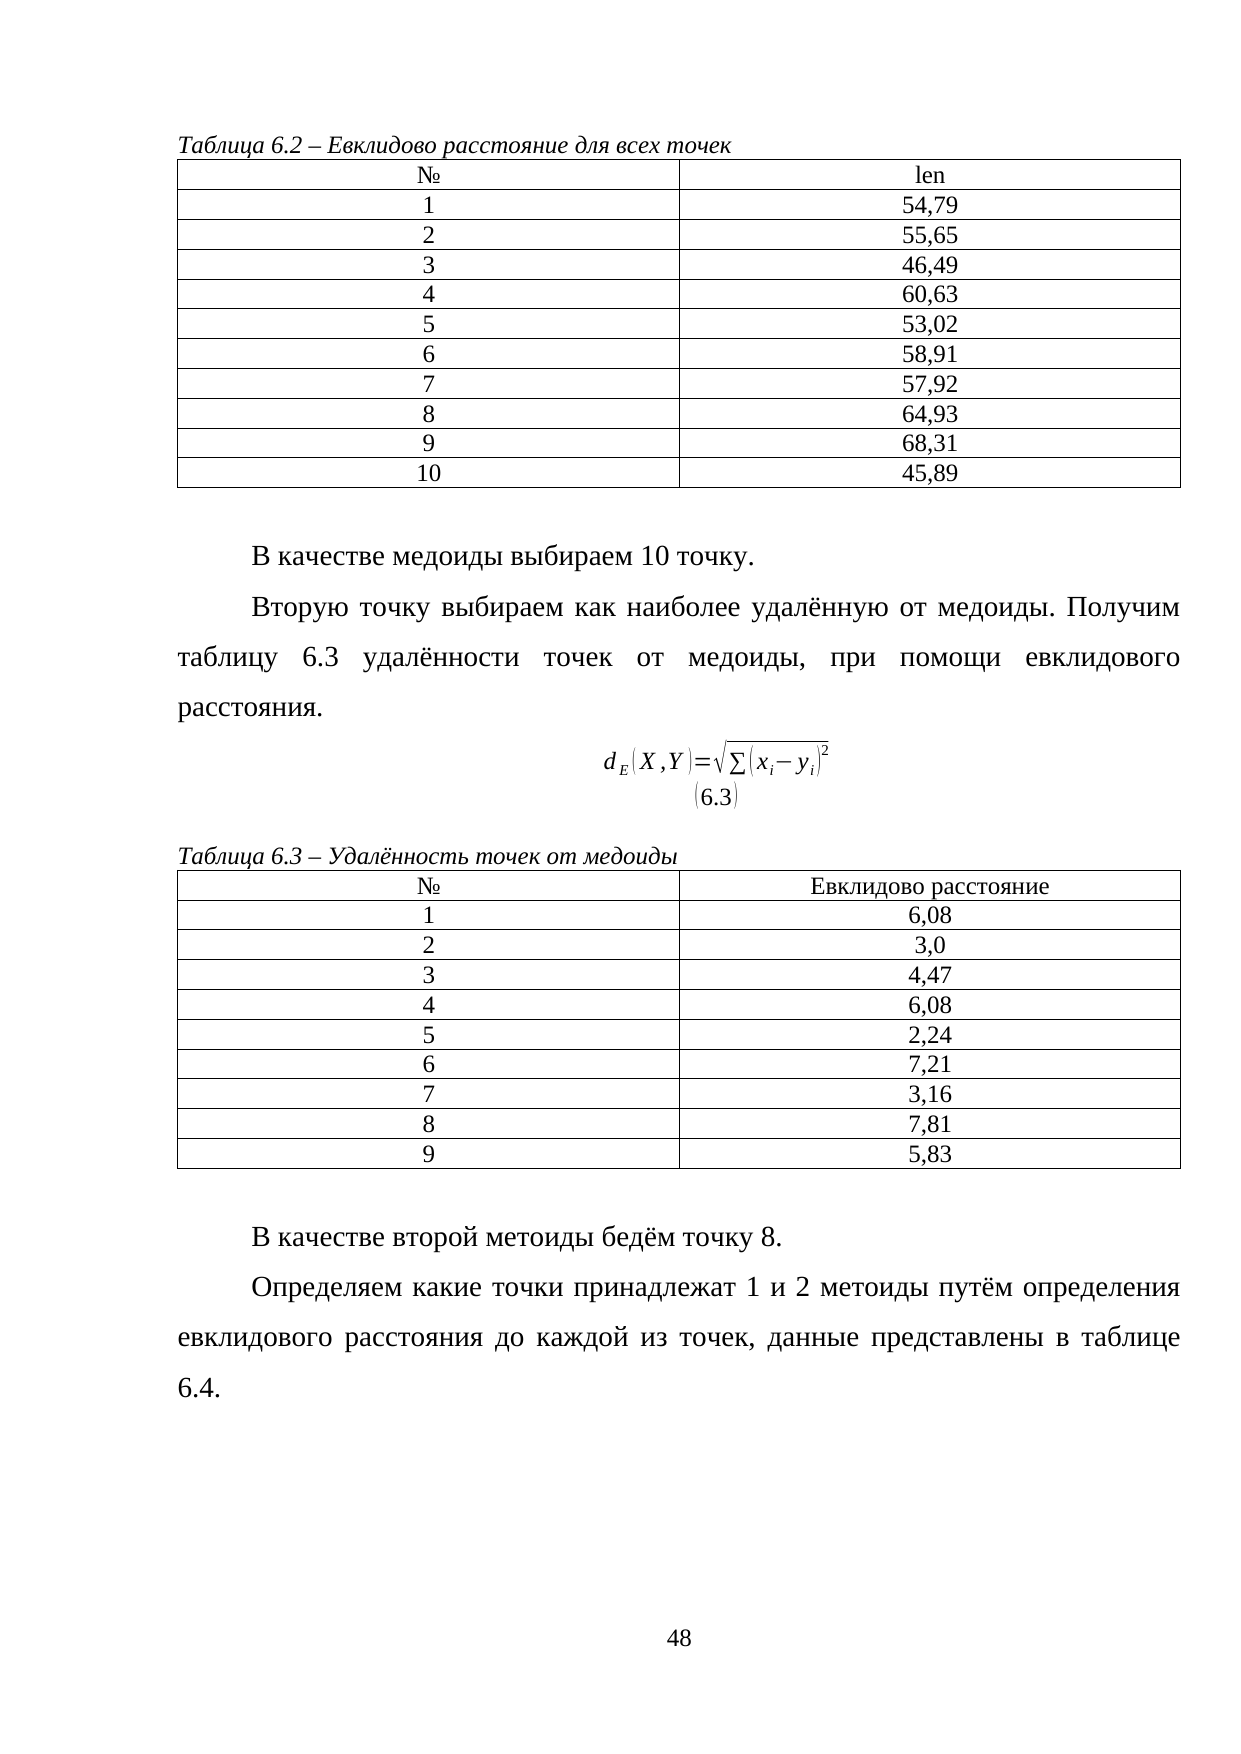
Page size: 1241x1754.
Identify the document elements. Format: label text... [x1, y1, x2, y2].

table_cell 6,08 [680, 990, 1180, 1019]
table_cell 7,81 [680, 1109, 1180, 1138]
table_header № [178, 871, 679, 899]
table_cell 1 [178, 901, 679, 929]
table_cell 6 [178, 339, 679, 368]
table_cell 2 [178, 930, 679, 959]
table_cell 57,92 [680, 369, 1180, 398]
table_cell 5,83 [680, 1139, 1180, 1168]
table_cell 4,47 [680, 960, 1180, 989]
table_cell 2,24 [680, 1020, 1180, 1048]
table_cell 5 [178, 1020, 679, 1048]
table_cell 7 [178, 369, 679, 398]
table_cell 64,93 [680, 399, 1180, 427]
table_cell 68,31 [680, 429, 1180, 457]
text Таблица 6.3 – Удалённость точек от медоиды [177, 841, 1181, 870]
table_cell 3,0 [680, 930, 1180, 959]
text Определяем какие точки принадлежат 1 и 2 метоиды путём определения евклидового расстояния до каждой из точек, данные представлены в таблице 6.4. [177, 1269, 1181, 1403]
table_cell 5 [178, 309, 679, 338]
table_cell 6 [178, 1050, 679, 1078]
table_cell 4 [178, 280, 679, 308]
table_cell 9 [178, 1139, 679, 1168]
table_header № [178, 160, 679, 189]
table_cell 7 [178, 1079, 679, 1108]
table_cell 8 [178, 1109, 679, 1138]
table_cell 3 [178, 250, 679, 278]
table_cell 3,16 [680, 1079, 1180, 1108]
table_cell 45,89 [680, 458, 1180, 487]
table_cell 6,08 [680, 901, 1180, 929]
table_cell 1 [178, 190, 679, 219]
table_cell 53,02 [680, 309, 1180, 338]
table_cell 8 [178, 399, 679, 427]
table_cell 4 [178, 990, 679, 1019]
table_cell 55,65 [680, 220, 1180, 249]
table_header len [680, 160, 1180, 189]
text Вторую точку выбираем как наиболее удалённую от медоиды. Получим таблицу 6.3 удалённости точек от медоиды, при помощи евклидового расстояния. [177, 589, 1181, 723]
table_cell 2 [178, 220, 679, 249]
text В качестве медоиды выбираем 10 точку. [177, 538, 1181, 572]
table_header Евклидово расстояние [680, 871, 1180, 899]
table_cell 60,63 [680, 280, 1180, 308]
table_cell 10 [178, 458, 679, 487]
text В качестве второй метоиды бедём точку 8. [177, 1219, 1181, 1252]
table_cell 7,21 [680, 1050, 1180, 1078]
table_cell 3 [178, 960, 679, 989]
table_cell 54,79 [680, 190, 1180, 219]
table_cell 58,91 [680, 339, 1180, 368]
table_cell 9 [178, 429, 679, 457]
table_cell 46,49 [680, 250, 1180, 278]
text Таблица 6.2 – Евклидово расстояние для всех точек [177, 131, 1181, 159]
